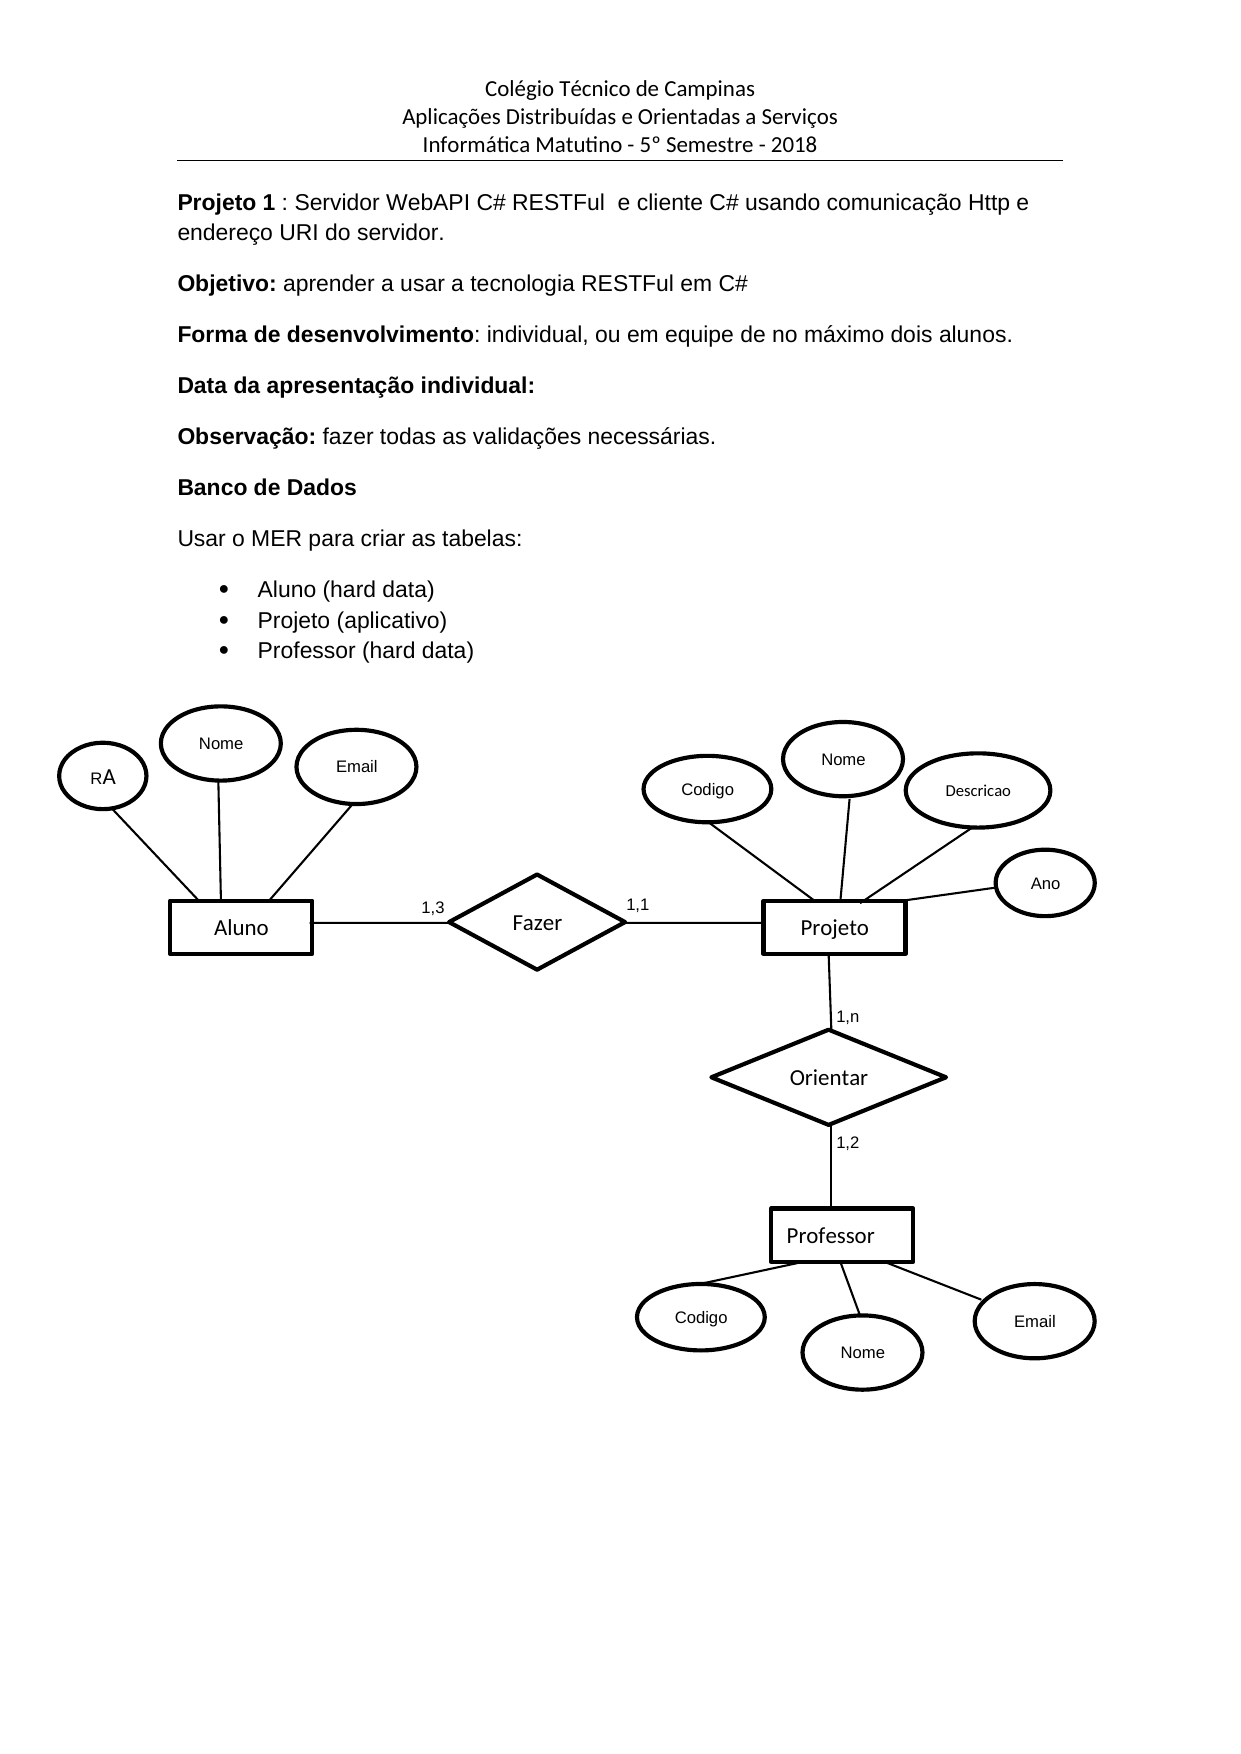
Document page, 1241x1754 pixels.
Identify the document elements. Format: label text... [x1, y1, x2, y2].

list Aluno (hard data) [220, 576, 1063, 603]
text Objetivo: aprender a usar a tecnologia RESTFul em C# [177, 270, 1063, 297]
text Forma de desenvolvimento: individual, ou em equipe de no máximo dois alunos. [177, 321, 1063, 348]
text Usar o MER para criar as tabelas: [177, 525, 1063, 552]
text Banco de Dados [177, 474, 1063, 501]
list Professor (hard data) [220, 637, 1063, 663]
text Observação: fazer todas as validações necessárias. [177, 423, 1063, 450]
list Projeto (aplicativo) [220, 607, 1063, 633]
text Projeto 1 : Servidor WebAPI C# RESTFul e cliente C# usando comunicação Http e endereço URI do servidor. [177, 189, 1063, 246]
text Data da apresentação individual: [177, 372, 1063, 399]
